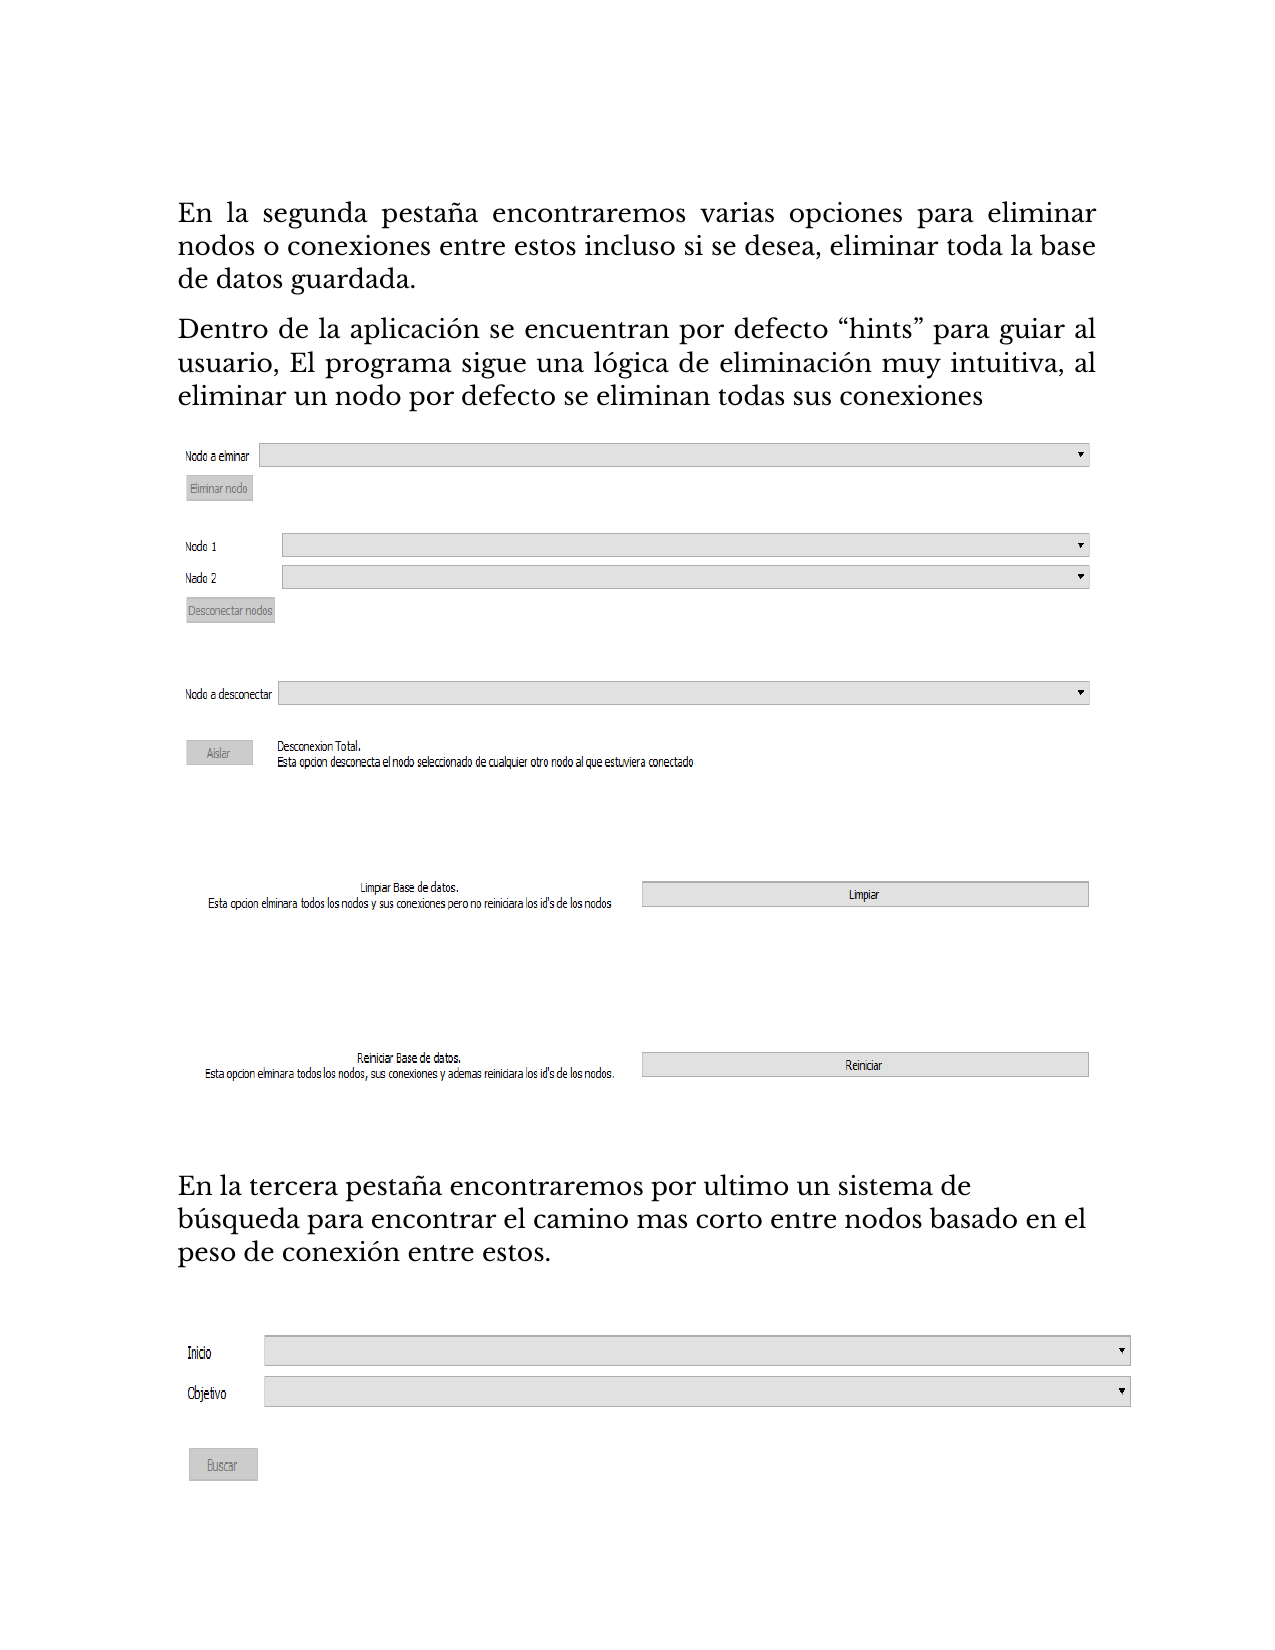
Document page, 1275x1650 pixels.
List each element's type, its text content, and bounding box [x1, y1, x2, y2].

text Dentro de la aplicación se encuentran por defecto “hints” para guiar al usuario, El programa sigue una lógica de eliminación muy intuitiva, al eliminar un nodo por defecto se eliminan todas sus conexiones [177, 315, 1098, 413]
text En la segunda pestaña encontraremos varias opciones para eliminar nodos o conexiones entre estos incluso si se desea, eliminar toda la base de datos guardada. [177, 198, 1098, 296]
text En la tercera pestaña encontraremos por ultimo un sistema de búsqueda para encontrar el camino mas corto entre nodos basado en el peso de conexión entre estos. [177, 1171, 1098, 1268]
picture [177, 431, 1099, 1097]
picture [177, 1287, 1140, 1497]
